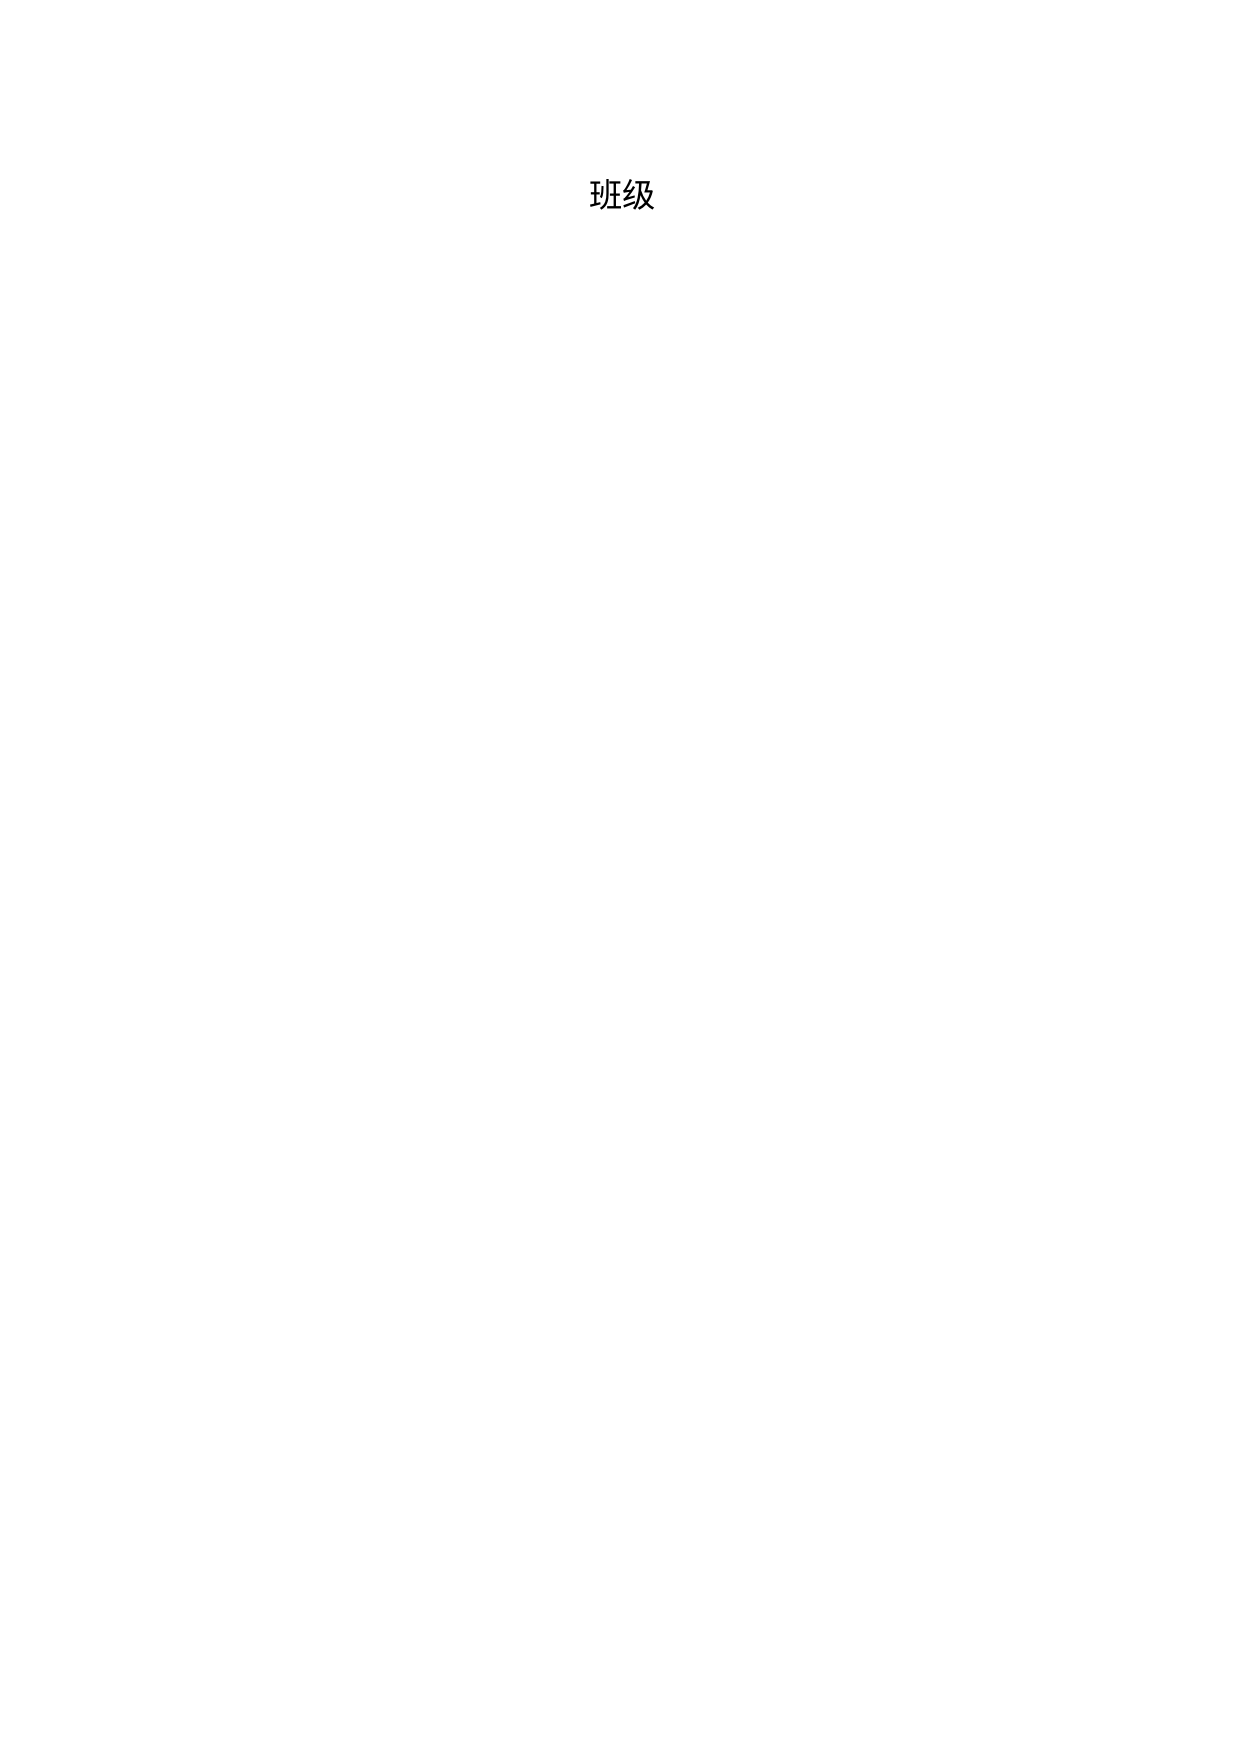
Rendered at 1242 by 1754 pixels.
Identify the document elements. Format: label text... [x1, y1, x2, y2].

text 姓名： 学号： 班级 [589, 168, 662, 217]
